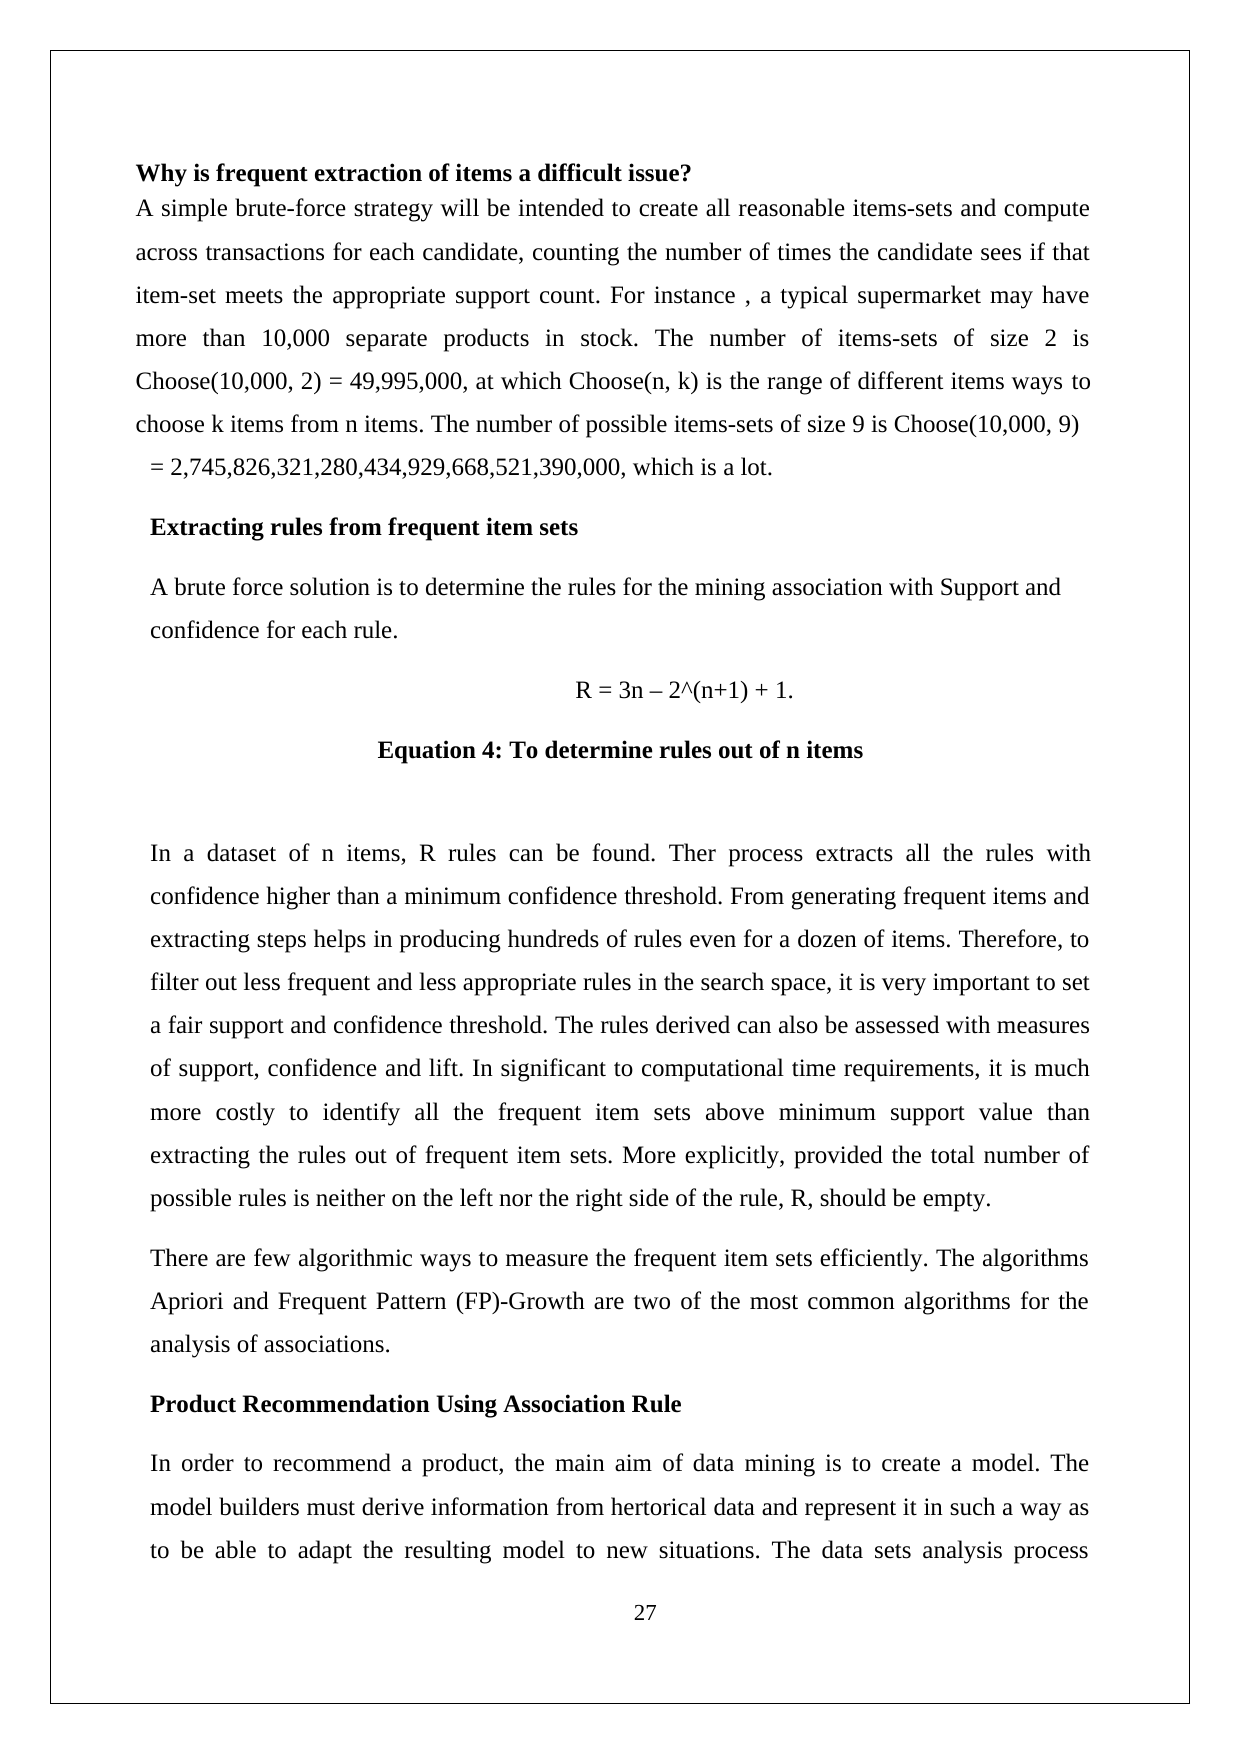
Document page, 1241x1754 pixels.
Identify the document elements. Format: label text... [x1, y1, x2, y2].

text In a dataset of n items, R rules can be found. Ther process extracts all the rules with confidence higher than a minimum confidence threshold. From generating frequent items and extracting steps helps in producing hundreds of rules even for a dozen of items. Therefore, to filter out less frequent and less appropriate rules in the search space, it is very important to set a fair support and confidence threshold. The rules derived can also be assessed with measures of support, confidence and lift. In significant to computational time requirements, it is much more costly to identify all the frequent item sets above minimum support value than extracting the rules out of frequent item sets. More explicitly, provided the total number of possible rules is neither on the left nor the right side of the rule, R, should be empty. [150, 838, 1091, 1212]
text Why is frequent extraction of items a difficult issue? [135, 158, 1155, 187]
text A brute force solution is to determine the rules for the mining association with Support and confidence for each rule. [150, 572, 1062, 644]
subtitle Extracting rules from frequent item sets [150, 512, 1155, 541]
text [150, 1448, 1091, 1563]
text There are few algorithmic ways to measure the frequent item sets efficiently. The algorithms Apriori and Frequent Pattern (FP)-Growth are two of the most common algorithms for the analysis of associations. [150, 1243, 1090, 1358]
text A simple brute-force strategy will be intended to create all reasonable items-sets and compute across transactions for each candidate, counting the number of times the candidate sees if that item-set meets the appropriate support count. For instance , a typical supermarket may have more than 10,000 separate products in stock. The number of items-sets of size 2 is Choose(10,000, 2) = 49,995,000, at which Choose(n, k) is the range of different items ways to choose k items from n items. The number of possible items-sets of size 9 is Choose(10,000, 9) [135, 193, 1091, 438]
text = 2,745,826,321,280,434,929,668,521,390,000, which is a lot. [150, 452, 1155, 481]
subtitle Equation 4: To determine rules out of n items [196, 735, 1045, 763]
subtitle Product Recommendation Using Association Rule [150, 1389, 1155, 1417]
text R = 3n – 2^(n+1) + 1. [575, 675, 1155, 704]
